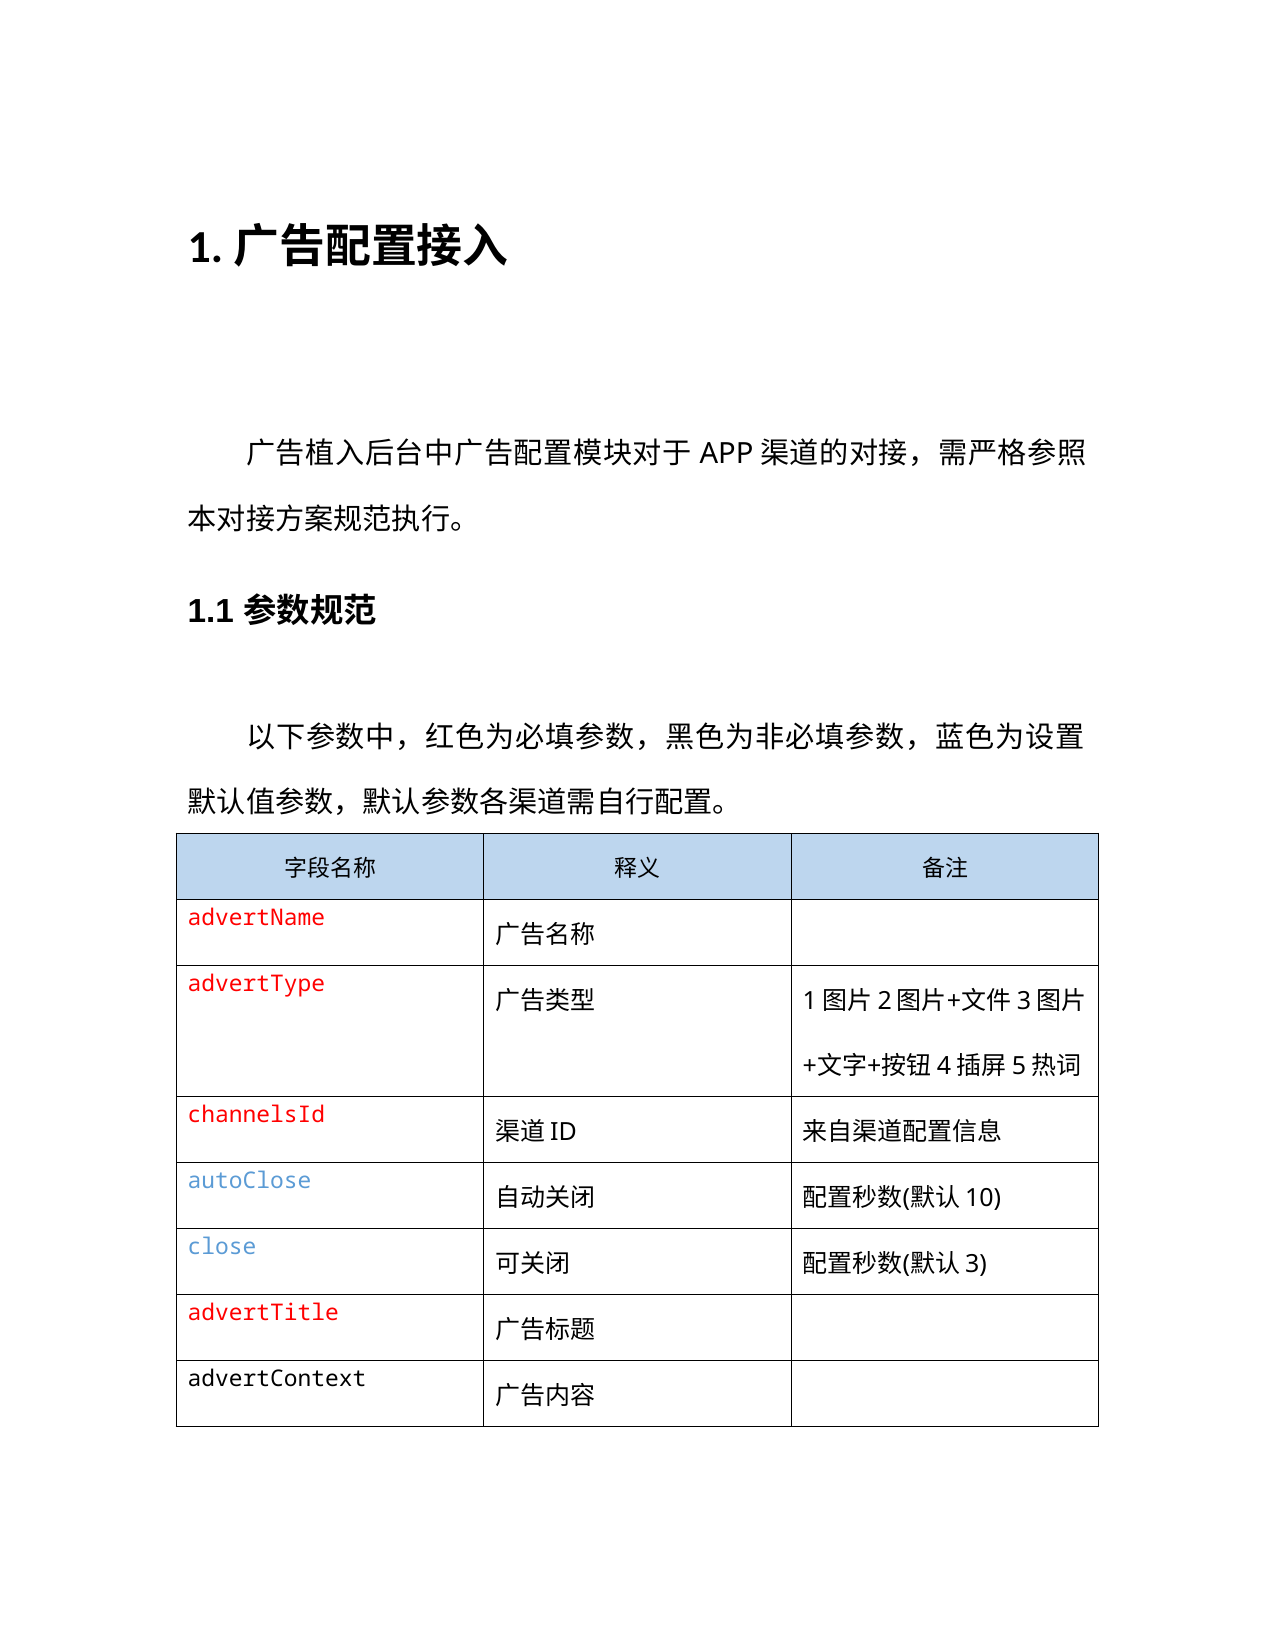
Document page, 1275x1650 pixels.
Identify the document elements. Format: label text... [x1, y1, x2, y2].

subtitle 广告配置接入 [187, 194, 1087, 292]
table_cell close [177, 1229, 483, 1294]
table_cell channelsId [177, 1097, 483, 1162]
table_cell 来自渠道配置信息 [792, 1097, 1098, 1162]
table_cell 广告类型 [484, 966, 791, 1096]
table_cell 配置秒数(默认10) [792, 1163, 1098, 1228]
table_cell autoClose [177, 1163, 483, 1228]
table_cell [792, 1295, 1098, 1360]
table_cell 广告标题 [484, 1295, 791, 1360]
table_cell 自动关闭 [484, 1163, 791, 1228]
table_header 备注 [792, 834, 1098, 899]
subtitle 1.1 参数规范 [187, 576, 1087, 641]
table_cell advertTitle [177, 1295, 483, 1360]
table_cell advertType [177, 966, 483, 1096]
table_cell [792, 1361, 1098, 1426]
table_cell 广告名称 [484, 900, 791, 965]
table_header 释义 [484, 834, 791, 899]
table_cell advertName [177, 900, 483, 965]
table_cell 1图片 2图片+文件 3图片+文字+按钮 4插屏 5热词 [792, 966, 1098, 1096]
text 以下参数中，红色为必填参数，黑色为非必填参数，蓝色为设置默认值参数，默认参数各渠道需自行配置。 [187, 703, 1087, 833]
table_cell 配置秒数(默认3) [792, 1229, 1098, 1294]
table_cell 广告内容 [484, 1361, 791, 1426]
table_cell 可关闭 [484, 1229, 791, 1294]
text 广告植入后台中广告配置模块对于APP渠道的对接，需严格参照本对接方案规范执行。 [187, 419, 1087, 549]
table_cell 渠道ID [484, 1097, 791, 1162]
table_cell [792, 900, 1098, 965]
table_cell advertContext [177, 1361, 483, 1426]
table_header 字段名称 [177, 834, 483, 899]
